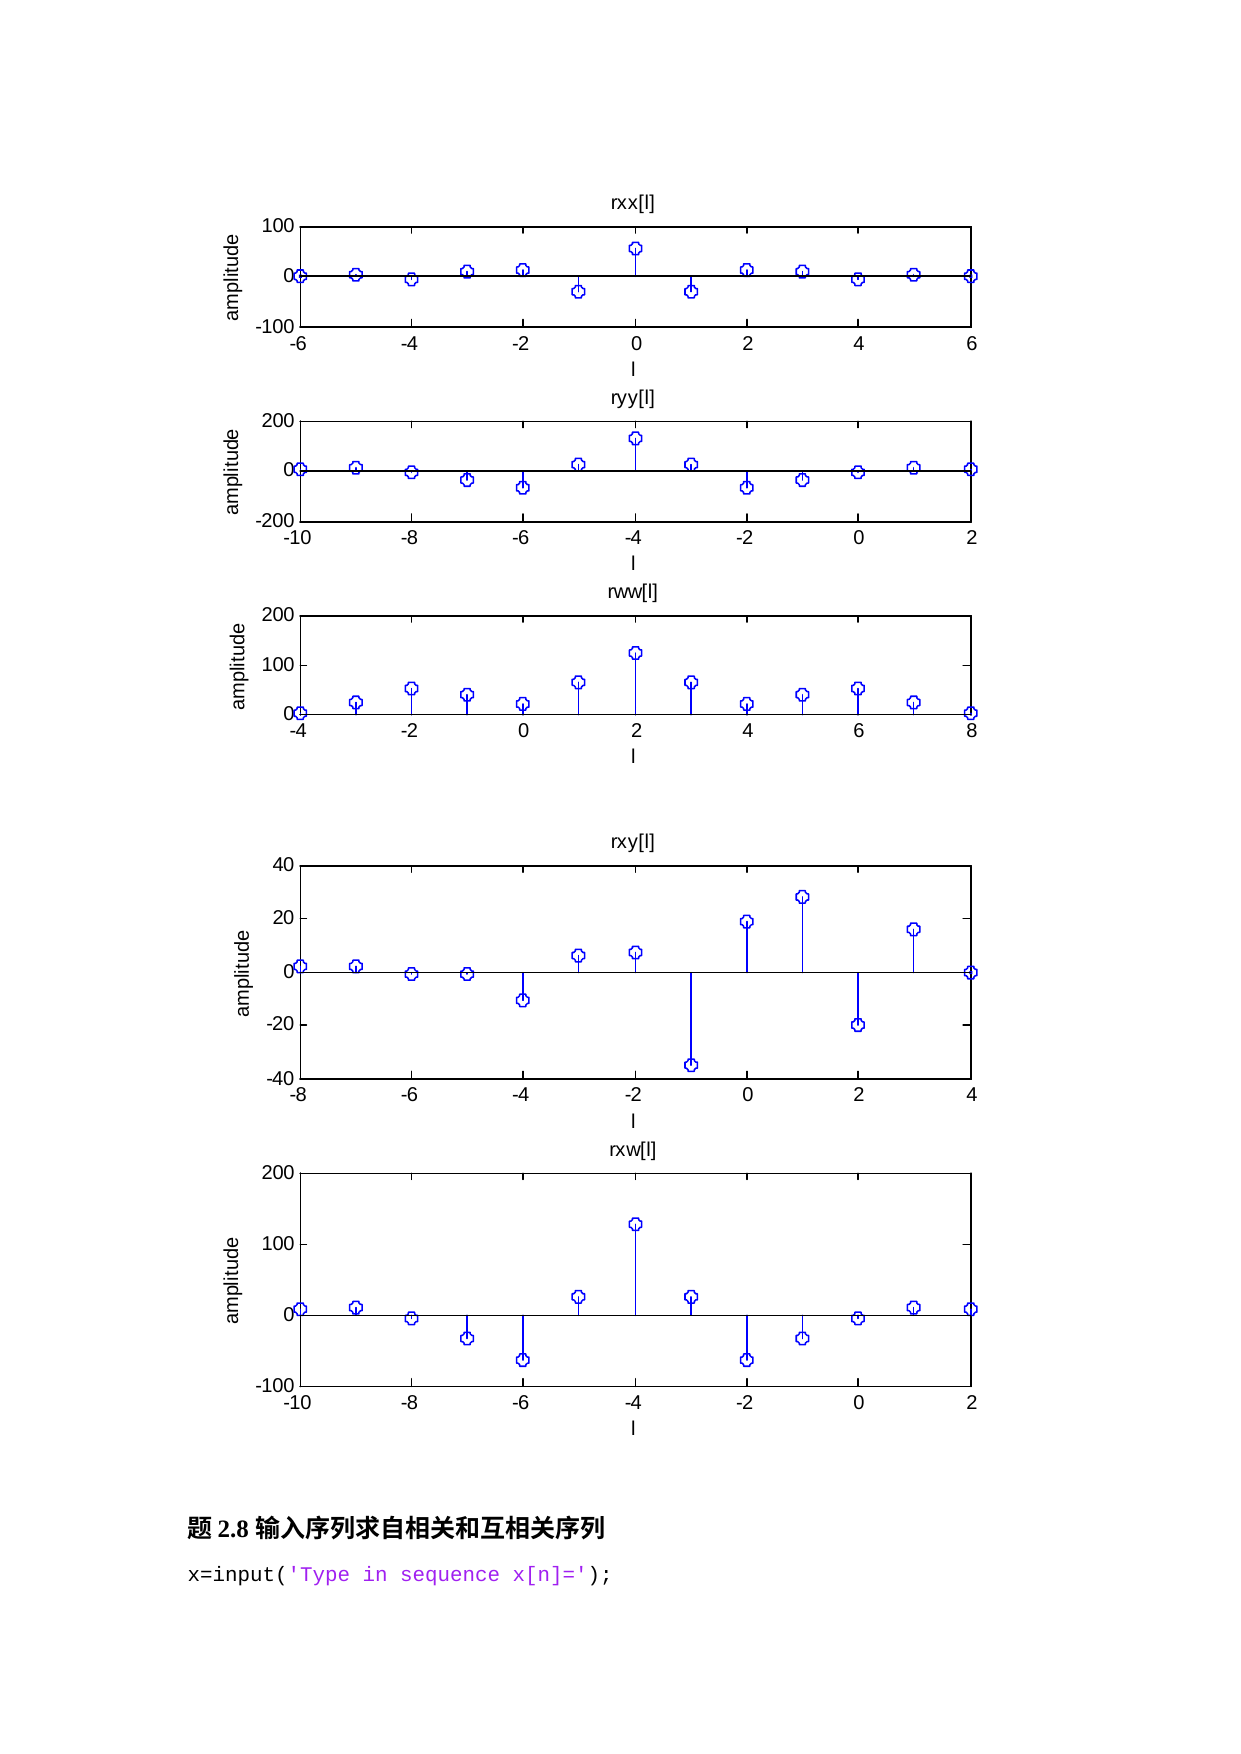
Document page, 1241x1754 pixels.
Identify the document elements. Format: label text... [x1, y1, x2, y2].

text 题2.8 输入序列求自相关和互相关序列 [187, 1494, 1053, 1559]
text x=input('Type in sequence x[n]='); [187, 1559, 1053, 1592]
